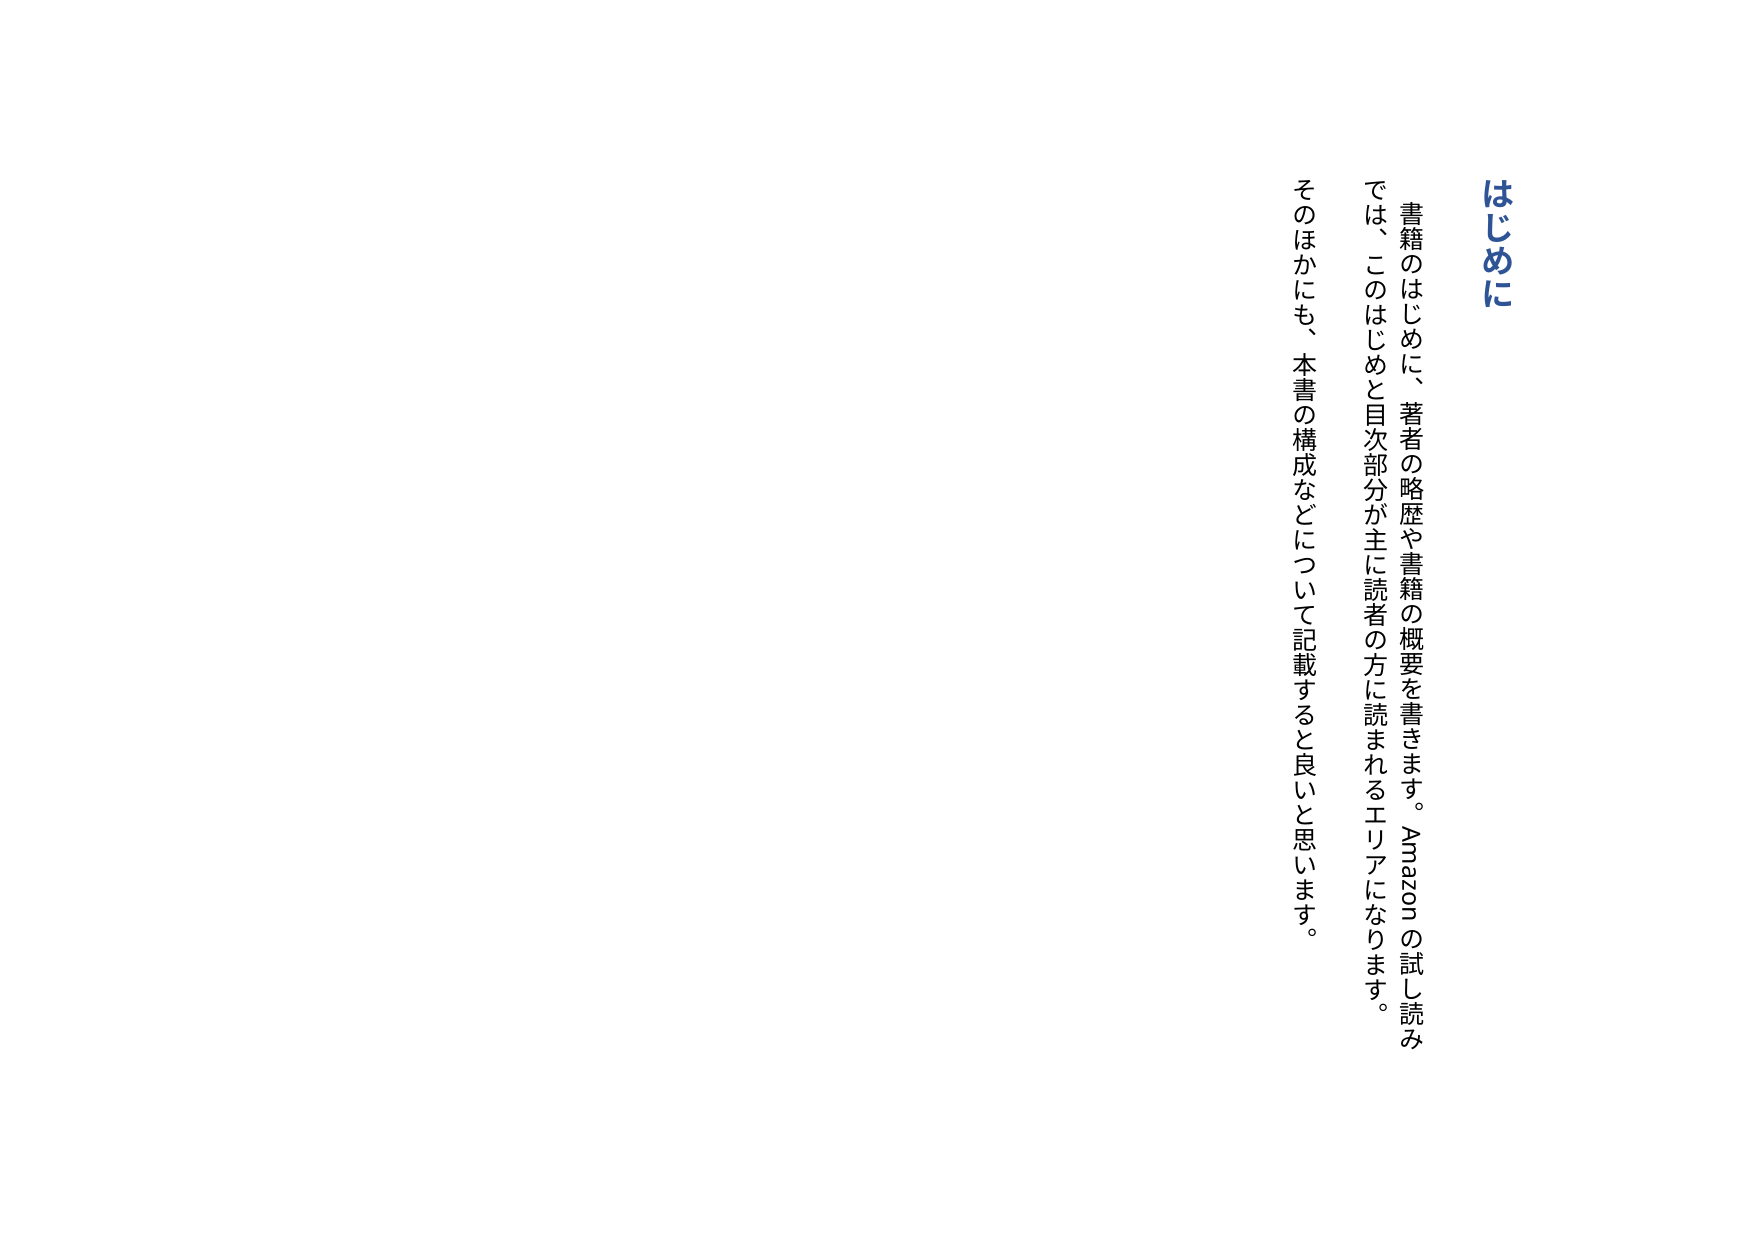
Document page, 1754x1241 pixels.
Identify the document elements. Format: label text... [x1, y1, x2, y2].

subtitle はじめに [1474, 177, 1522, 1063]
text 書籍のはじめに、著者の略歴や書籍の概要を書きます。Amazonの試し読みでは、このはじめと目次部分が主に読者の方に読まれるエリアになります。 [1358, 177, 1430, 1063]
text そのほかにも、本書の構成などについて記載すると良いと思います。 [1185, 177, 1358, 1063]
